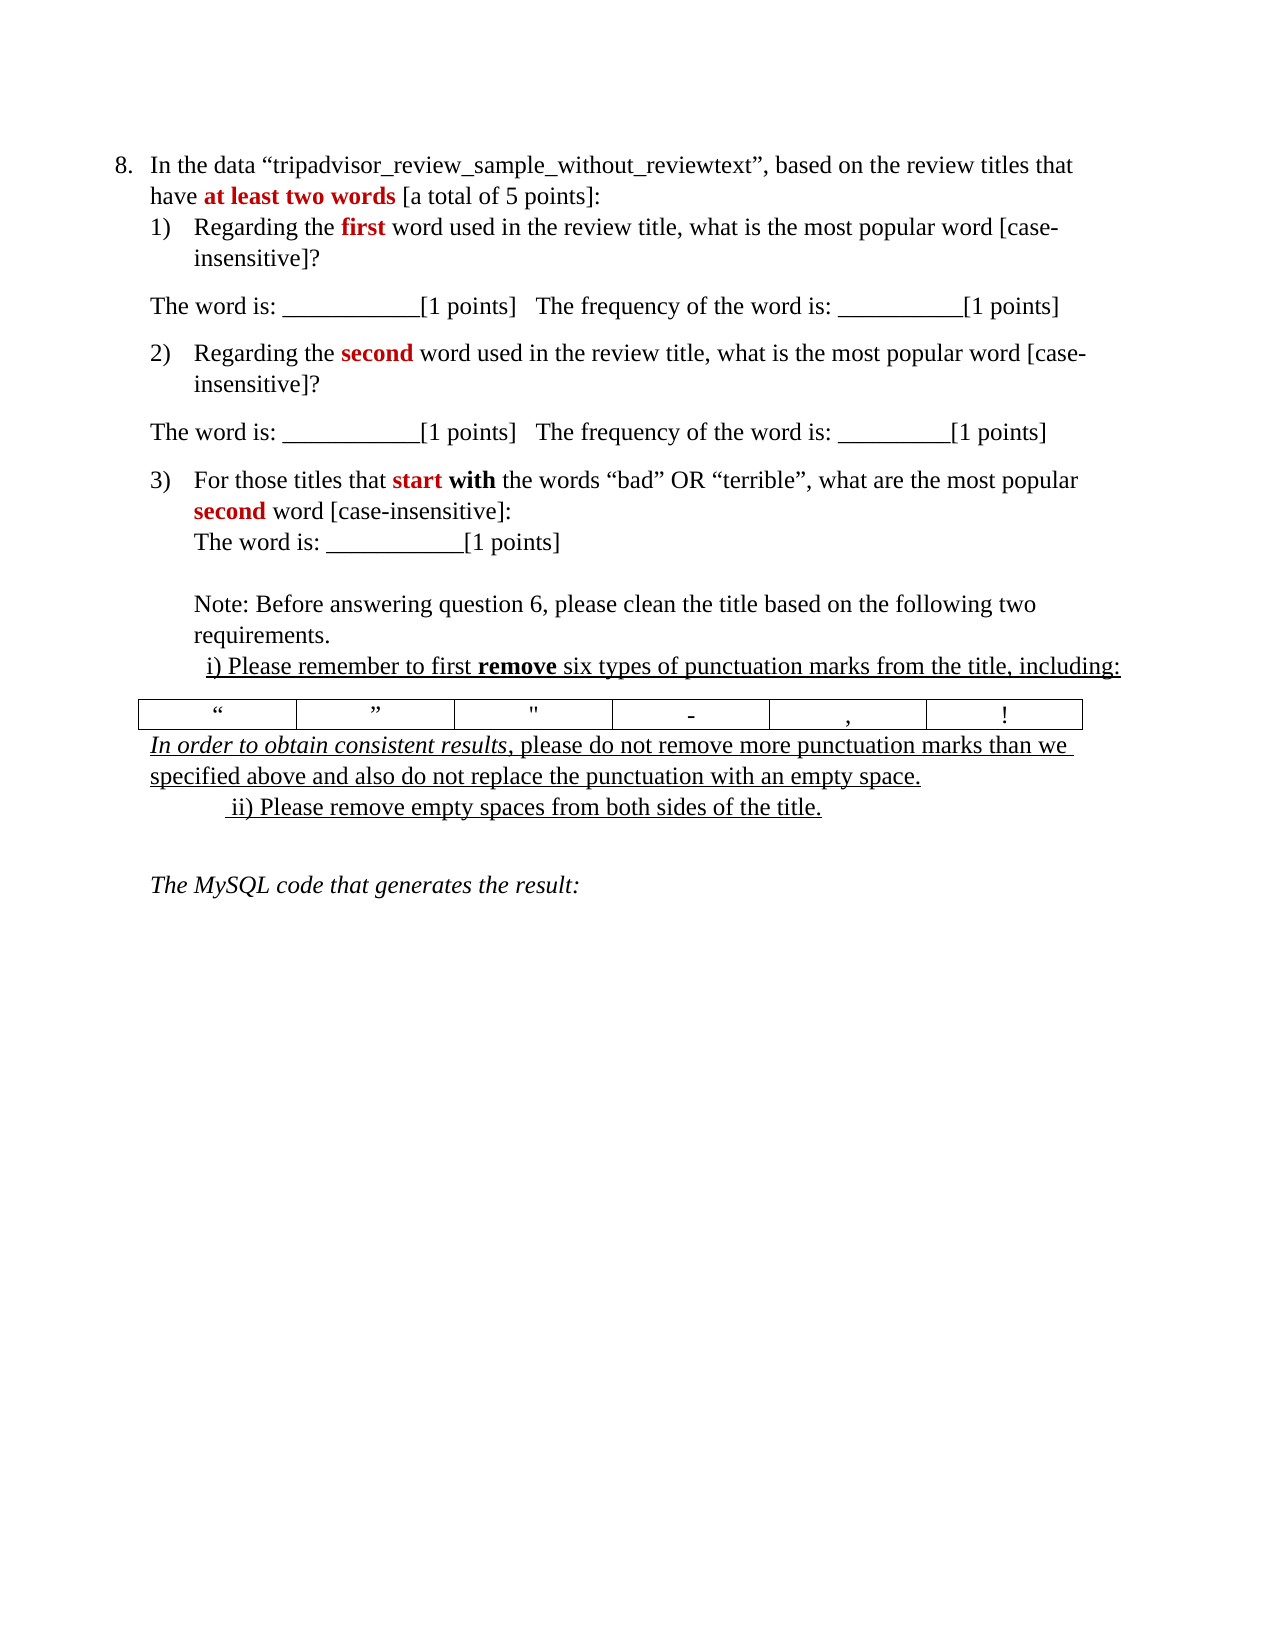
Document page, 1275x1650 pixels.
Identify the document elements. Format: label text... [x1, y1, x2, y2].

table_header “ [139, 700, 296, 729]
list Regarding the first word used in the review title, what is the most popular word [case-insensitive]? [150, 212, 1125, 272]
list For those titles that start with the words “bad” OR “terrible”, what are the most popular second word [case-insensitive]: The word is: ___________[1 points] Note: Before answering question 6, please clean the title based on the following two requirements. [150, 465, 1125, 649]
list In the data “tripadvisor_review_sample_without_reviewtext”, based on the review titles that have at least two words [a total of 5 points]: [114, 150, 1125, 210]
text The MySQL code that generates the result: [150, 870, 1125, 898]
text The word is: ___________[1 points] The frequency of the word is: _________[1 points] [150, 417, 1125, 446]
table_header " [455, 700, 612, 729]
text In order to obtain consistent results, please do not remove more punctuation marks than we specified above and also do not replace the punctuation with an empty space. ii) Please remove empty spaces from both sides of the title. [150, 730, 1125, 851]
table_header - [613, 700, 769, 729]
list i) Please remember to first remove six types of punctuation marks from the title, including: [194, 651, 1125, 680]
table_header ” [297, 700, 454, 729]
list Regarding the second word used in the review title, what is the most popular word [case-insensitive]? [150, 338, 1125, 398]
table_header , [770, 700, 926, 729]
text The word is: ___________[1 points] The frequency of the word is: __________[1 points] [150, 291, 1125, 319]
table_header ! [927, 700, 1082, 729]
